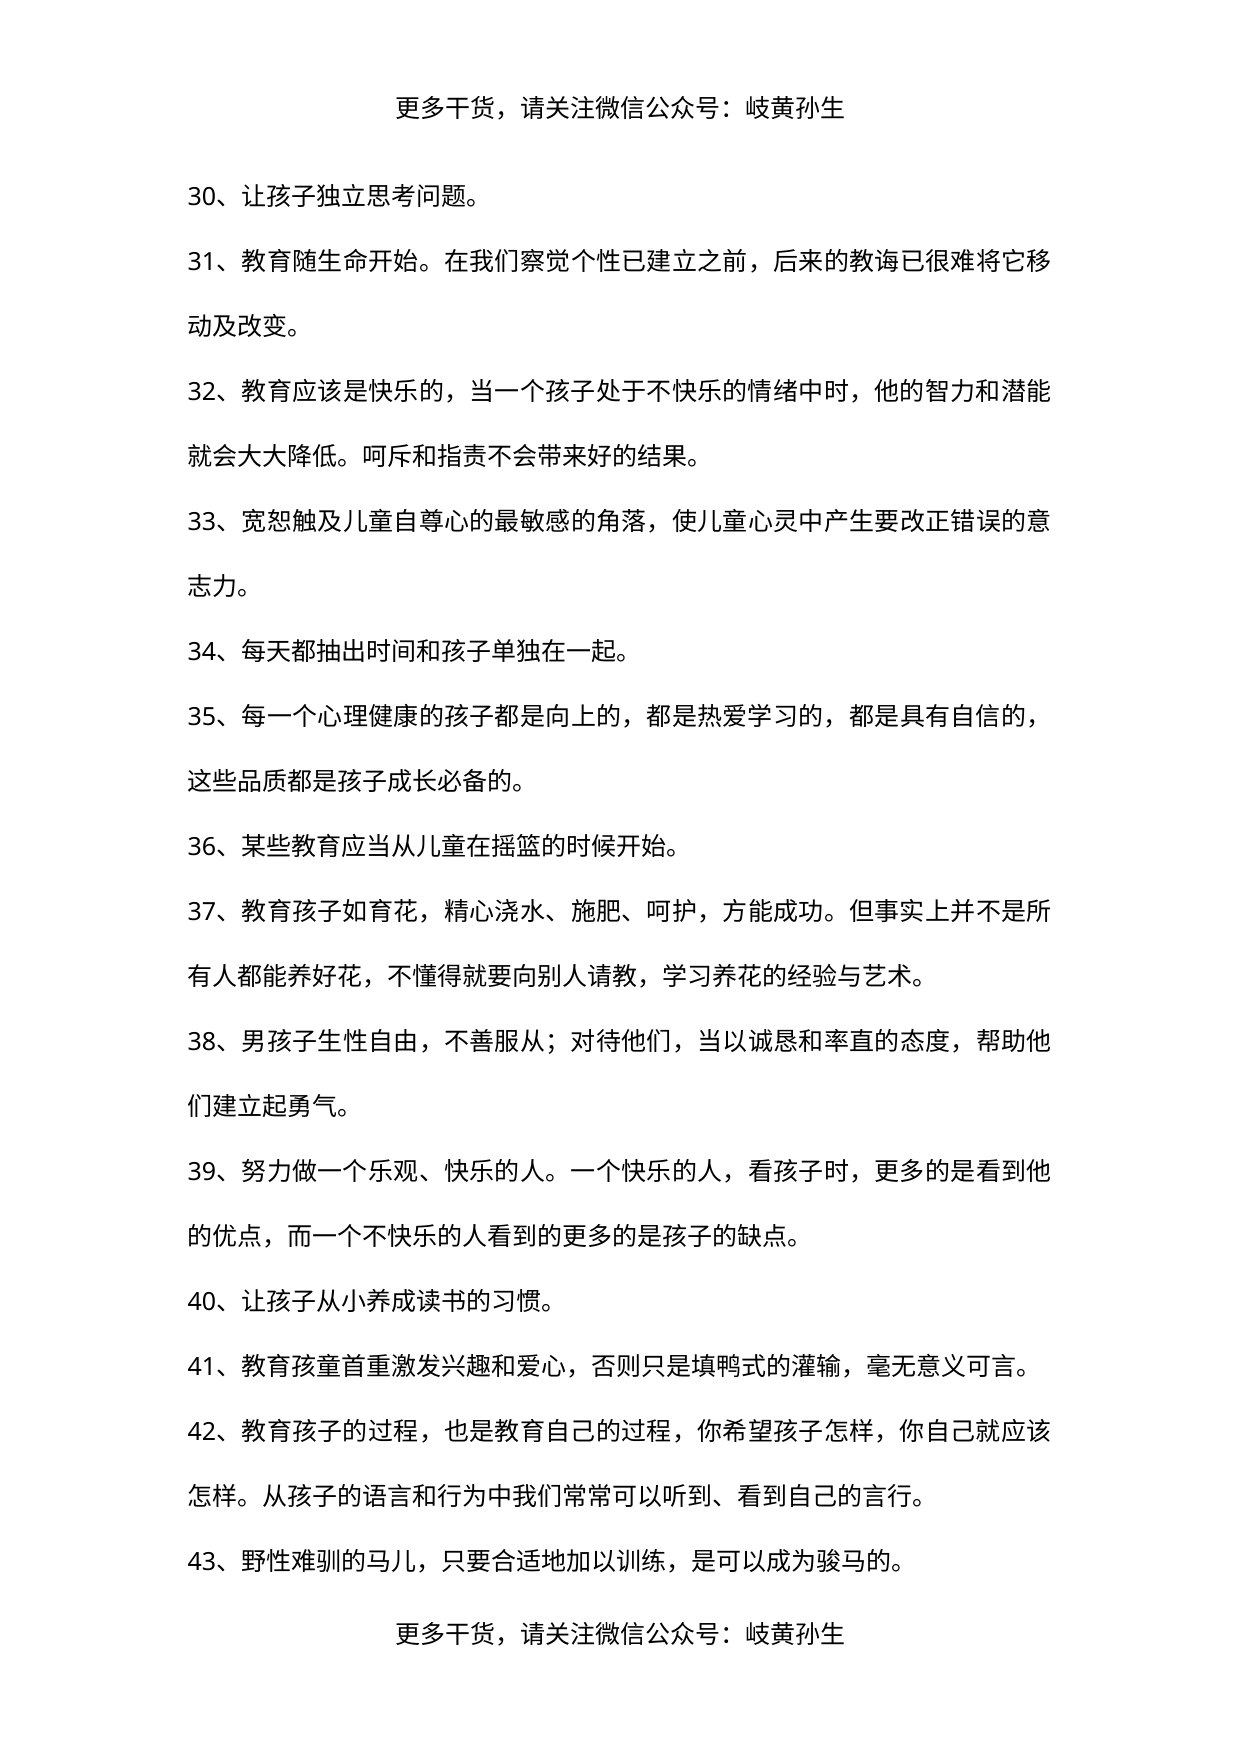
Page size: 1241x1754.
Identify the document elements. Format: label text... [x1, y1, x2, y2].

text 36、某些教育应当从儿童在摇篮的时候开始。 [187, 812, 1053, 877]
text 38、男孩子生性自由，不善服从；对待他们，当以诚恳和率直的态度，帮助他们建立起勇气。 [187, 1007, 1053, 1137]
text 39、努力做一个乐观、快乐的人。一个快乐的人，看孩子时，更多的是看到他的优点，而一个不快乐的人看到的更多的是孩子的缺点。 [187, 1137, 1053, 1267]
text 40、让孩子从小养成读书的习惯。 [187, 1267, 1053, 1332]
text 41、教育孩童首重激发兴趣和爱心，否则只是填鸭式的灌输，毫无意义可言。 [187, 1332, 1053, 1397]
text 43、野性难驯的马儿，只要合适地加以训练，是可以成为骏马的。 [187, 1527, 1053, 1592]
text 32、教育应该是快乐的，当一个孩子处于不快乐的情绪中时，他的智力和潜能就会大大降低。呵斥和指责不会带来好的结果。 [187, 357, 1053, 487]
text 31、教育随生命开始。在我们察觉个性已建立之前，后来的教诲已很难将它移动及改变。 [187, 227, 1053, 357]
text 42、教育孩子的过程，也是教育自己的过程，你希望孩子怎样，你自己就应该怎样。从孩子的语言和行为中我们常常可以听到、看到自己的言行。 [187, 1397, 1053, 1527]
text 30、让孩子独立思考问题。 [187, 162, 1053, 227]
text 37、教育孩子如育花，精心浇水、施肥、呵护，方能成功。但事实上并不是所有人都能养好花，不懂得就要向别人请教，学习养花的经验与艺术。 [187, 877, 1053, 1007]
text 34、每天都抽出时间和孩子单独在一起。 [187, 617, 1053, 682]
text 33、宽恕触及儿童自尊心的最敏感的角落，使儿童心灵中产生要改正错误的意志力。 [187, 487, 1053, 617]
text 35、每一个心理健康的孩子都是向上的，都是热爱学习的，都是具有自信的，这些品质都是孩子成长必备的。 [187, 682, 1053, 812]
